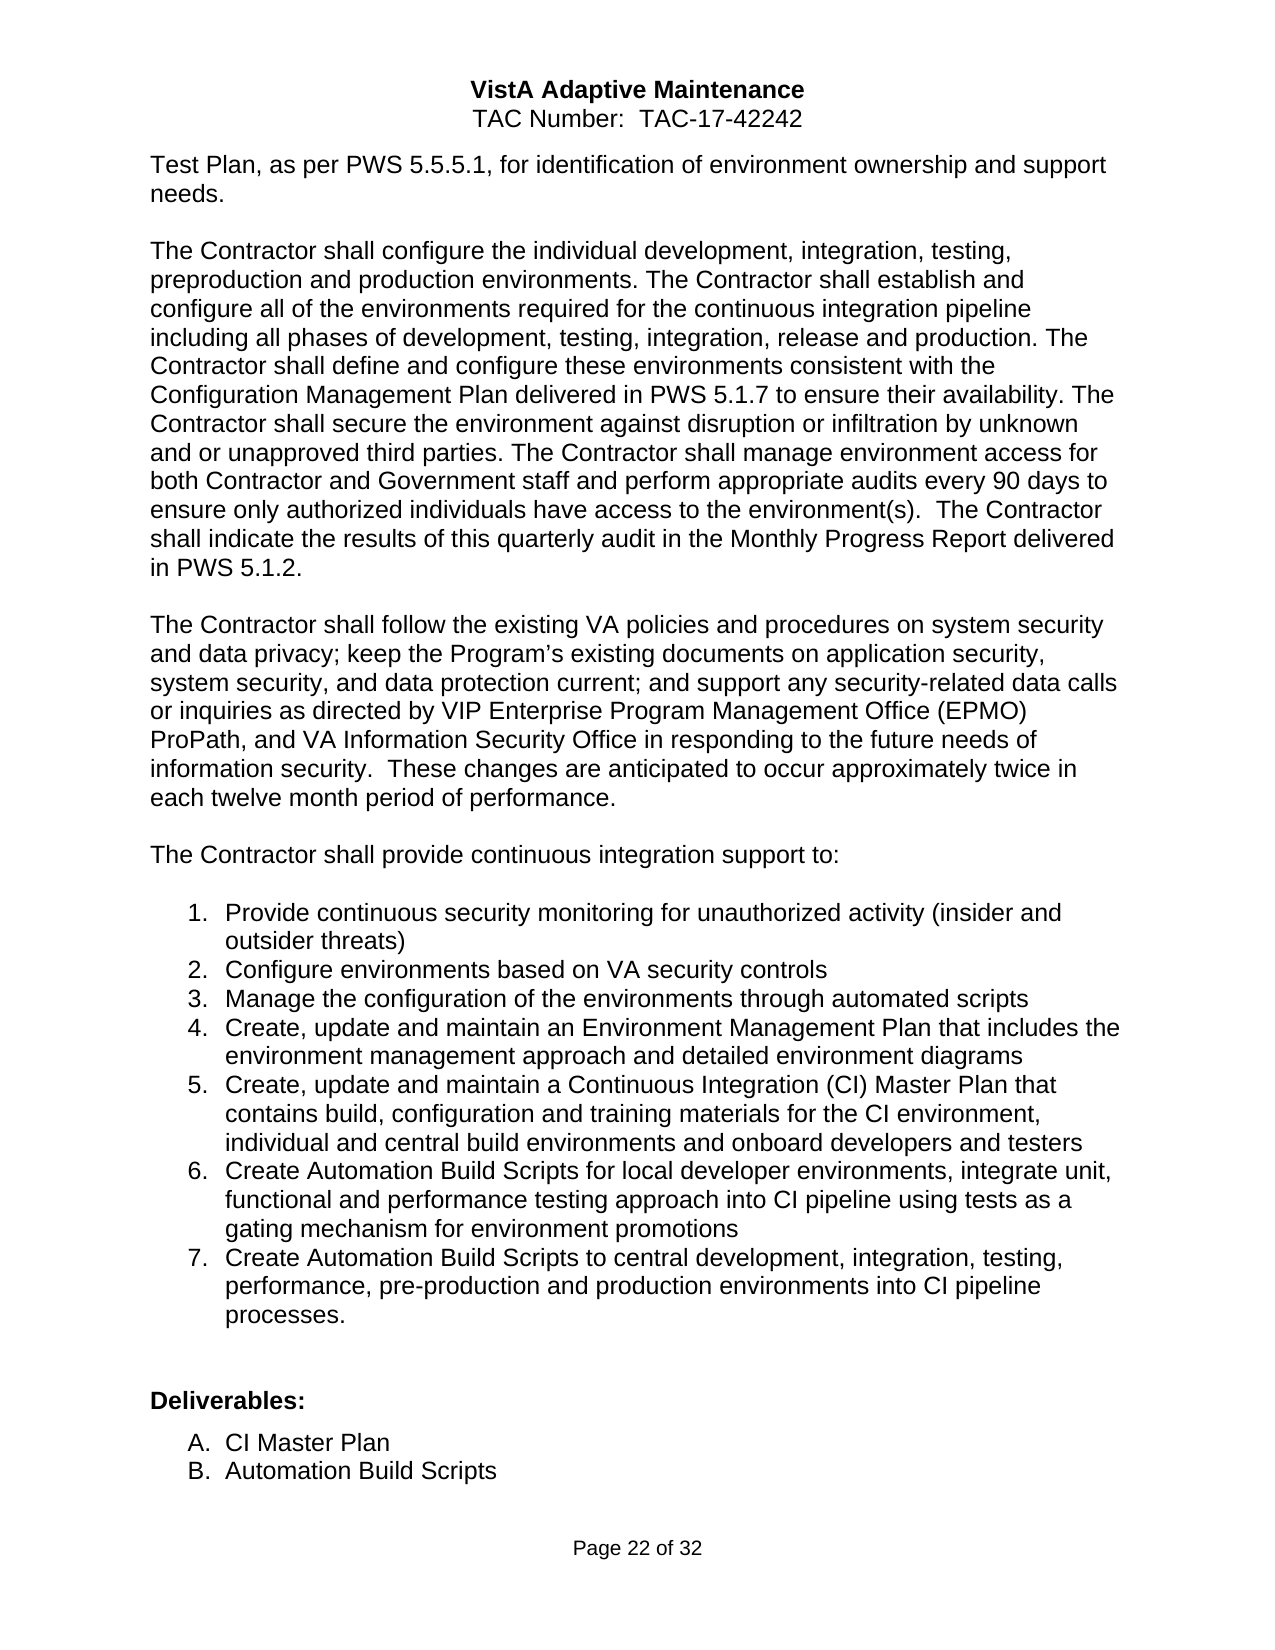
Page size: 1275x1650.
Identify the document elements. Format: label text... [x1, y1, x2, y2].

text Deliverables: [150, 1386, 1125, 1415]
list Automation Build Scripts [187, 1456, 1125, 1485]
list Create, update and maintain a Continuous Integration (CI) Master Plan that contains build, configuration and training materials for the CI environment, individual and central build environments and onboard developers and testers [187, 1070, 1125, 1156]
list Create Automation Build Scripts to central development, integration, testing, performance, pre-production and production environments into CI pipeline processes. [187, 1242, 1125, 1329]
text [150, 150, 1125, 207]
list CI Master Plan [187, 1427, 1125, 1456]
list Manage the configuration of the environments through automated scripts [187, 984, 1125, 1012]
list Create Automation Build Scripts for local developer environments, integrate unit, functional and performance testing approach into CI pipeline using tests as a gating mechanism for environment promotions [187, 1156, 1125, 1242]
list Provide continuous security monitoring for unauthorized activity (insider and outsider threats) [187, 897, 1125, 955]
list Create, update and maintain an Environment Management Plan that includes the environment management approach and detailed environment diagrams [187, 1012, 1125, 1070]
text The Contractor shall follow the existing VA policies and procedures on system security and data privacy; keep the Program’s existing documents on application security, system security, and data protection current; and support any security-related data calls or inquiries as directed by VIP Enterprise Program Management Office (EPMO) ProPath, and VA Information Security Office in responding to the future needs of information security. These changes are anticipated to occur approximately twice in each twelve month period of performance. [150, 610, 1125, 811]
text The Contractor shall configure the individual development, integration, testing, preproduction and production environments. The Contractor shall establish and configure all of the environments required for the continuous integration pipeline including all phases of development, testing, integration, release and production. The Contractor shall define and configure these environments consistent with the Configuration Management Plan delivered in PWS 5.1.7 to ensure their availability. The Contractor shall secure the environment against disruption or infiltration by unknown and or unapproved third parties. The Contractor shall manage environment access for both Contractor and Government staff and perform appropriate audits every 90 days to ensure only authorized individuals have access to the environment(s). The Contractor shall indicate the results of this quarterly audit in the Monthly Progress Report delivered in PWS 5.1.2. [150, 236, 1125, 581]
text The Contractor shall provide continuous integration support to: [150, 840, 1125, 869]
list Configure environments based on VA security controls [187, 955, 1125, 984]
